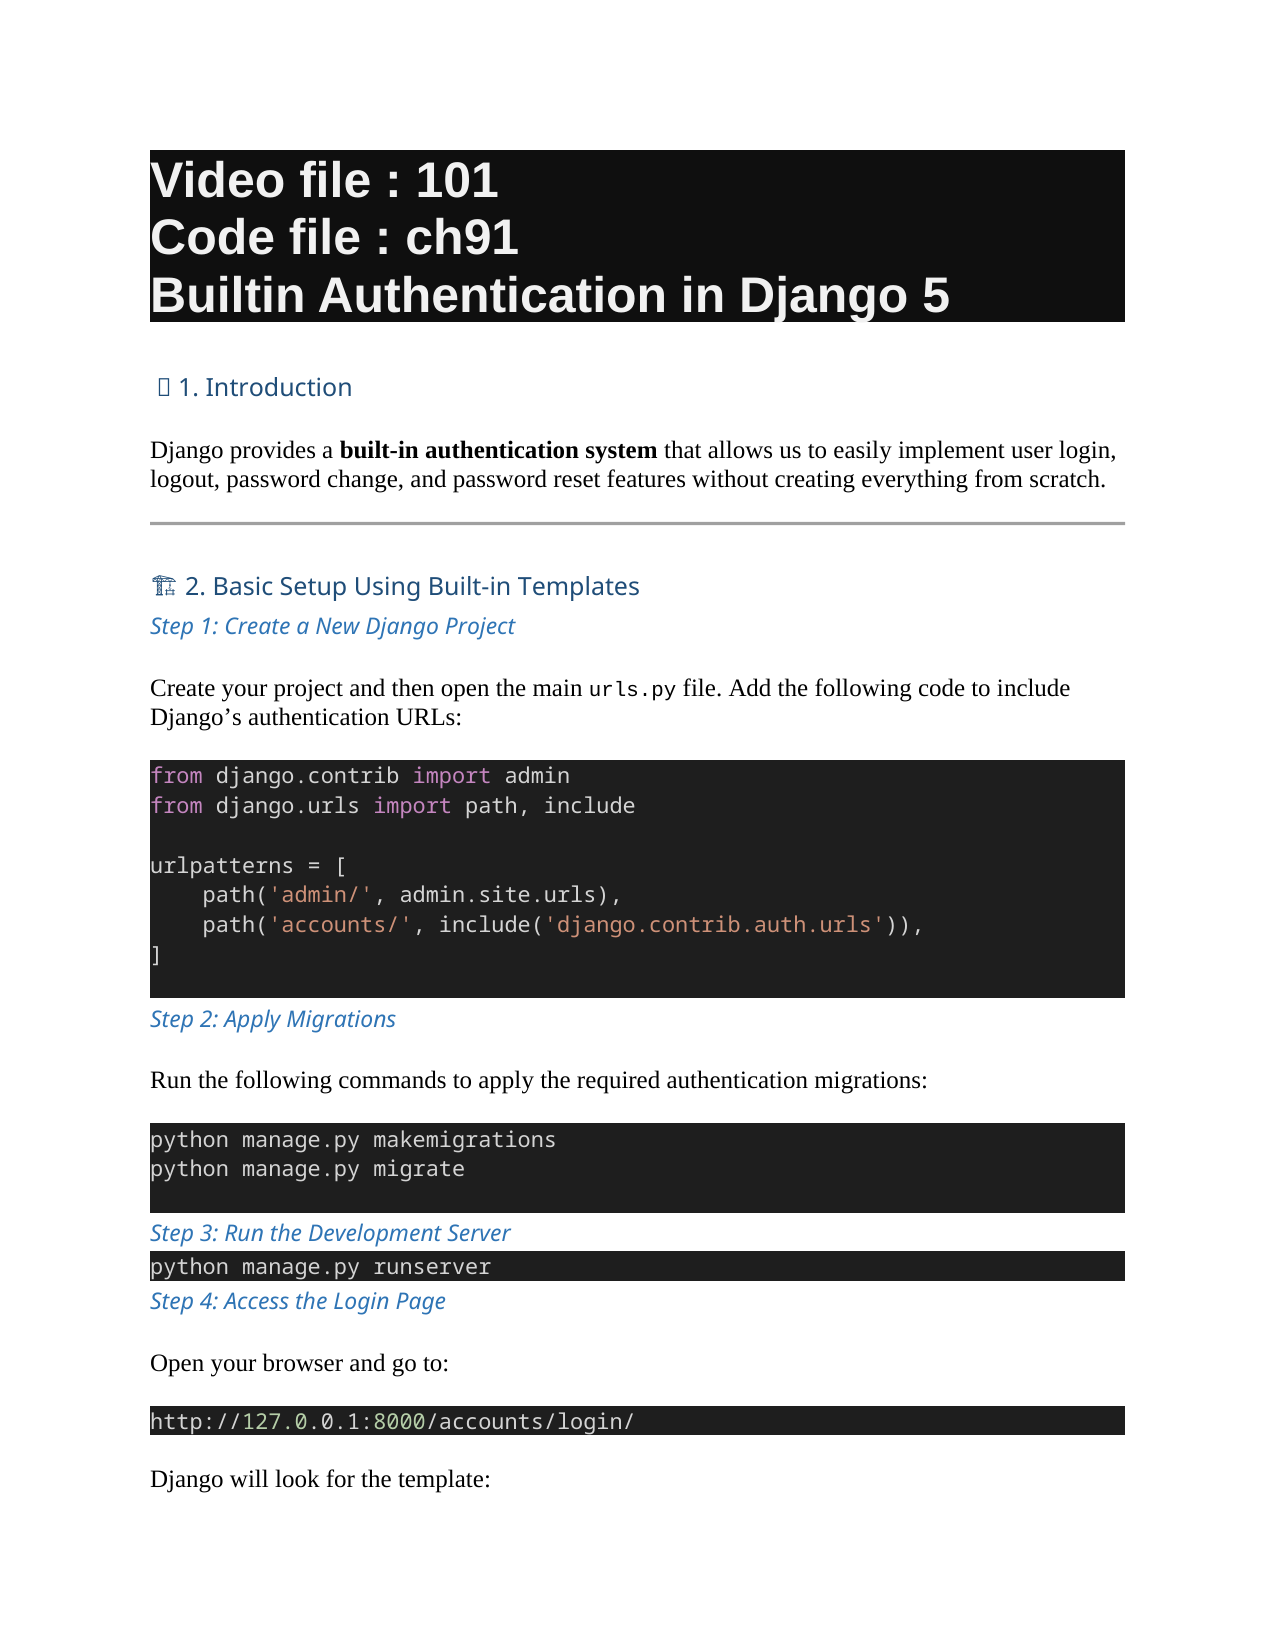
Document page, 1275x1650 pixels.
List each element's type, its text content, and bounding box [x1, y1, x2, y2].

text http://127.0.0.1:8000/accounts/login/ [150, 1406, 1125, 1435]
subtitle Step 3: Run the Development Server [150, 1217, 1125, 1248]
subtitle Step 2: Apply Migrations [150, 1003, 1125, 1034]
text from django.contrib import admin [150, 760, 1125, 790]
text ] [150, 939, 1125, 969]
subtitle 🧠 1. Introduction [150, 369, 1125, 403]
text Open your browser and go to: [150, 1348, 1125, 1376]
text Django provides a built-in authentication system that allows us to easily implement user login, logout, password change, and password reset features without creating everything from scratch. [150, 435, 1125, 493]
text Builtin Authentication in Django 5 [150, 265, 1125, 322]
subtitle 🏗 2. Basic Setup Using Built-in Templates [150, 569, 1125, 603]
subtitle Step 4: Access the Login Page [150, 1285, 1125, 1316]
text from django.urls import path, include [150, 790, 1125, 820]
text Django will look for the template: [150, 1464, 1125, 1493]
text path('admin/', admin.site.urls), [150, 879, 1125, 909]
text python manage.py makemigrations [150, 1123, 1125, 1153]
text Create your project and then open the main urls.py file. Add the following code to include Django’s authentication URLs: [150, 673, 1125, 731]
text urlpatterns = [ [150, 849, 1125, 879]
subtitle Step 1: Create a New Django Project [150, 610, 1125, 641]
text path('accounts/', include('django.contrib.auth.urls')), [150, 909, 1125, 939]
text Run the following commands to apply the required authentication migrations: [150, 1066, 1125, 1094]
text python manage.py runserver [150, 1251, 1125, 1281]
text Video file : 101 [150, 150, 1125, 207]
text python manage.py migrate [150, 1153, 1125, 1183]
text Code file : ch91 [150, 207, 1125, 265]
